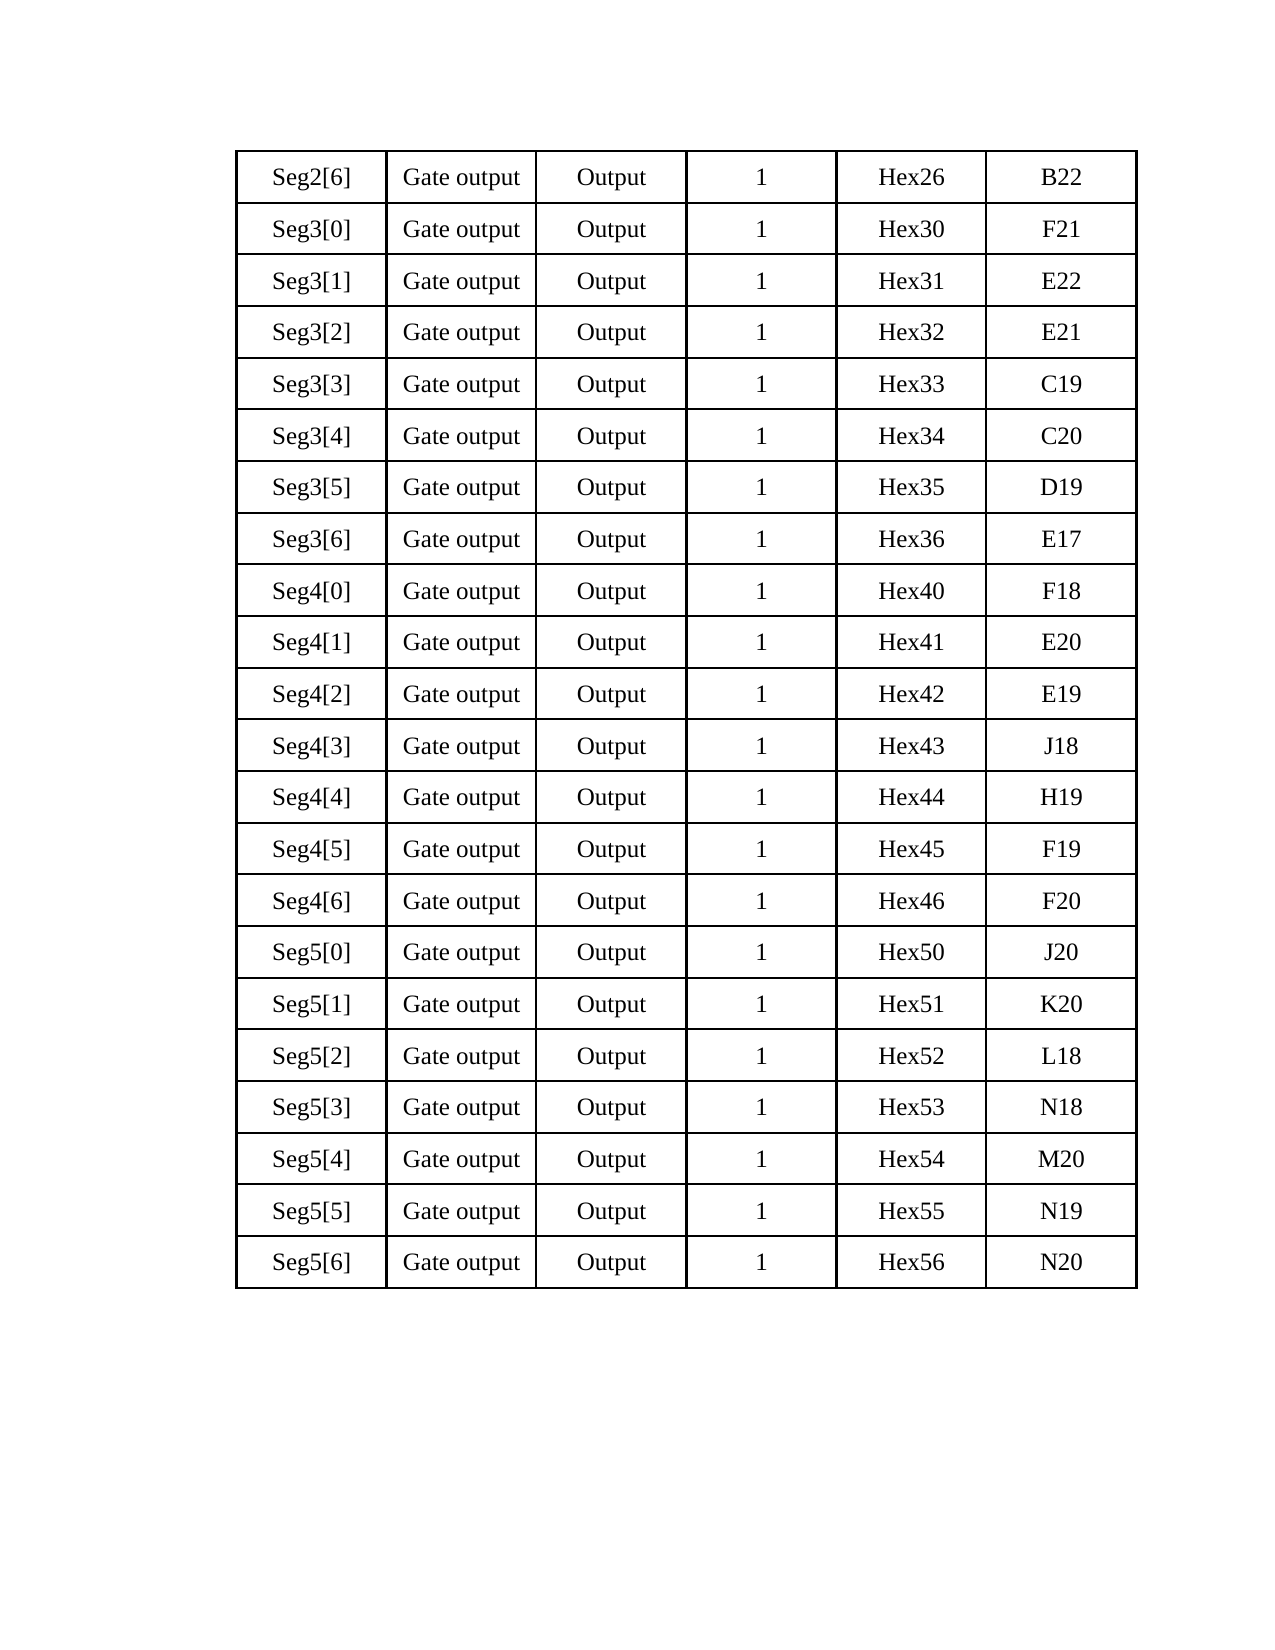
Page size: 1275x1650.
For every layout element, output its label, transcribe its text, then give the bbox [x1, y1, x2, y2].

table_cell Gate output [388, 514, 535, 563]
table_cell Hex36 [838, 514, 985, 563]
table_cell N20 [987, 1237, 1135, 1287]
table_cell Hex31 [838, 255, 985, 305]
table_cell Gate output [388, 410, 535, 460]
table_cell Hex52 [838, 1030, 985, 1080]
table_cell Output [537, 1030, 685, 1080]
table_cell Seg4[0] [238, 565, 385, 615]
table_cell Output [537, 152, 685, 202]
table_cell Gate output [388, 255, 535, 305]
table_cell Output [537, 410, 685, 460]
table_cell Output [537, 359, 685, 408]
table_cell Seg5[6] [238, 1237, 385, 1287]
table_cell F19 [987, 824, 1135, 873]
table_cell Output [537, 772, 685, 822]
table_cell Seg2[6] [238, 152, 385, 202]
table_cell Seg3[2] [238, 307, 385, 357]
table_cell Seg4[6] [238, 875, 385, 925]
table_cell Gate output [388, 462, 535, 512]
table_cell 1 [688, 307, 835, 357]
table_cell Hex46 [838, 875, 985, 925]
table_cell Hex33 [838, 359, 985, 408]
table_cell 1 [688, 359, 835, 408]
table_cell Seg4[2] [238, 669, 385, 718]
table_cell 1 [688, 824, 835, 873]
table_cell Output [537, 1134, 685, 1183]
table_cell Hex44 [838, 772, 985, 822]
table_cell Output [537, 1237, 685, 1287]
table_cell Output [537, 565, 685, 615]
table_cell 1 [688, 1134, 835, 1183]
table_cell Gate output [388, 772, 535, 822]
table_cell E19 [987, 669, 1135, 718]
table_cell Hex26 [838, 152, 985, 202]
table_cell Gate output [388, 1082, 535, 1132]
table_cell 1 [688, 979, 835, 1028]
table_cell 1 [688, 1185, 835, 1235]
table_cell N18 [987, 1082, 1135, 1132]
table_cell Seg4[4] [238, 772, 385, 822]
table_cell Output [537, 927, 685, 977]
table_cell Hex42 [838, 669, 985, 718]
table_cell Gate output [388, 927, 535, 977]
table_cell Output [537, 204, 685, 253]
table_cell 1 [688, 669, 835, 718]
table_cell Gate output [388, 875, 535, 925]
table_cell Output [537, 1185, 685, 1235]
table_cell Output [537, 307, 685, 357]
table_cell Seg3[5] [238, 462, 385, 512]
table_cell J20 [987, 927, 1135, 977]
table_cell 1 [688, 927, 835, 977]
table_cell Gate output [388, 669, 535, 718]
table_cell H19 [987, 772, 1135, 822]
table_cell Gate output [388, 1030, 535, 1080]
table_cell Gate output [388, 720, 535, 770]
table_cell 1 [688, 1237, 835, 1287]
table_cell Gate output [388, 1185, 535, 1235]
table_cell 1 [688, 255, 835, 305]
table_cell 1 [688, 410, 835, 460]
table_cell C20 [987, 410, 1135, 460]
table_cell B22 [987, 152, 1135, 202]
table_cell K20 [987, 979, 1135, 1028]
table_cell Gate output [388, 1134, 535, 1183]
table_cell Hex54 [838, 1134, 985, 1183]
table_cell J18 [987, 720, 1135, 770]
table_cell Seg4[3] [238, 720, 385, 770]
table_cell Hex40 [838, 565, 985, 615]
table_cell 1 [688, 720, 835, 770]
table_cell C19 [987, 359, 1135, 408]
table_cell Output [537, 979, 685, 1028]
table_cell 1 [688, 617, 835, 667]
table_cell Hex34 [838, 410, 985, 460]
table_cell Hex56 [838, 1237, 985, 1287]
table_cell Gate output [388, 204, 535, 253]
table_cell Seg3[6] [238, 514, 385, 563]
table_cell Hex30 [838, 204, 985, 253]
table_cell Hex50 [838, 927, 985, 977]
table_cell Seg3[3] [238, 359, 385, 408]
table_cell Hex43 [838, 720, 985, 770]
table_cell Output [537, 1082, 685, 1132]
table_cell Gate output [388, 824, 535, 873]
table_cell Output [537, 255, 685, 305]
table_cell Gate output [388, 307, 535, 357]
table_cell Output [537, 875, 685, 925]
table_cell Output [537, 669, 685, 718]
table_cell 1 [688, 514, 835, 563]
table_cell 1 [688, 204, 835, 253]
table_cell Seg5[0] [238, 927, 385, 977]
table_cell E22 [987, 255, 1135, 305]
table_cell Seg5[5] [238, 1185, 385, 1235]
table_cell Output [537, 824, 685, 873]
table_cell Hex55 [838, 1185, 985, 1235]
table_cell Output [537, 462, 685, 512]
table_cell Gate output [388, 979, 535, 1028]
table_cell 1 [688, 1030, 835, 1080]
table_cell 1 [688, 875, 835, 925]
table_cell 1 [688, 1082, 835, 1132]
table_cell Seg5[3] [238, 1082, 385, 1132]
table_cell Hex45 [838, 824, 985, 873]
table_cell E17 [987, 514, 1135, 563]
table_cell Output [537, 720, 685, 770]
table_cell D19 [987, 462, 1135, 512]
table_cell E21 [987, 307, 1135, 357]
table_cell Seg4[1] [238, 617, 385, 667]
table_cell Seg5[4] [238, 1134, 385, 1183]
table_cell Output [537, 617, 685, 667]
table_cell Hex51 [838, 979, 985, 1028]
table_cell E20 [987, 617, 1135, 667]
table_cell Seg3[1] [238, 255, 385, 305]
table_cell F18 [987, 565, 1135, 615]
table_cell Gate output [388, 617, 535, 667]
table_cell F20 [987, 875, 1135, 925]
table_cell 1 [688, 565, 835, 615]
table_cell Gate output [388, 359, 535, 408]
table_cell Gate output [388, 565, 535, 615]
table_cell M20 [987, 1134, 1135, 1183]
table_cell 1 [688, 462, 835, 512]
table_cell L18 [987, 1030, 1135, 1080]
table_cell Gate output [388, 152, 535, 202]
table_cell Hex41 [838, 617, 985, 667]
table_cell 1 [688, 772, 835, 822]
table_cell F21 [987, 204, 1135, 253]
table_cell Hex32 [838, 307, 985, 357]
table_cell Seg5[1] [238, 979, 385, 1028]
table_cell Seg3[4] [238, 410, 385, 460]
table_cell Gate output [388, 1237, 535, 1287]
table_cell Seg3[0] [238, 204, 385, 253]
table_cell Output [537, 514, 685, 563]
table_cell 1 [688, 152, 835, 202]
table_cell Seg4[5] [238, 824, 385, 873]
table_cell Hex35 [838, 462, 985, 512]
table_cell Hex53 [838, 1082, 985, 1132]
table_cell N19 [987, 1185, 1135, 1235]
table_cell Seg5[2] [238, 1030, 385, 1080]
